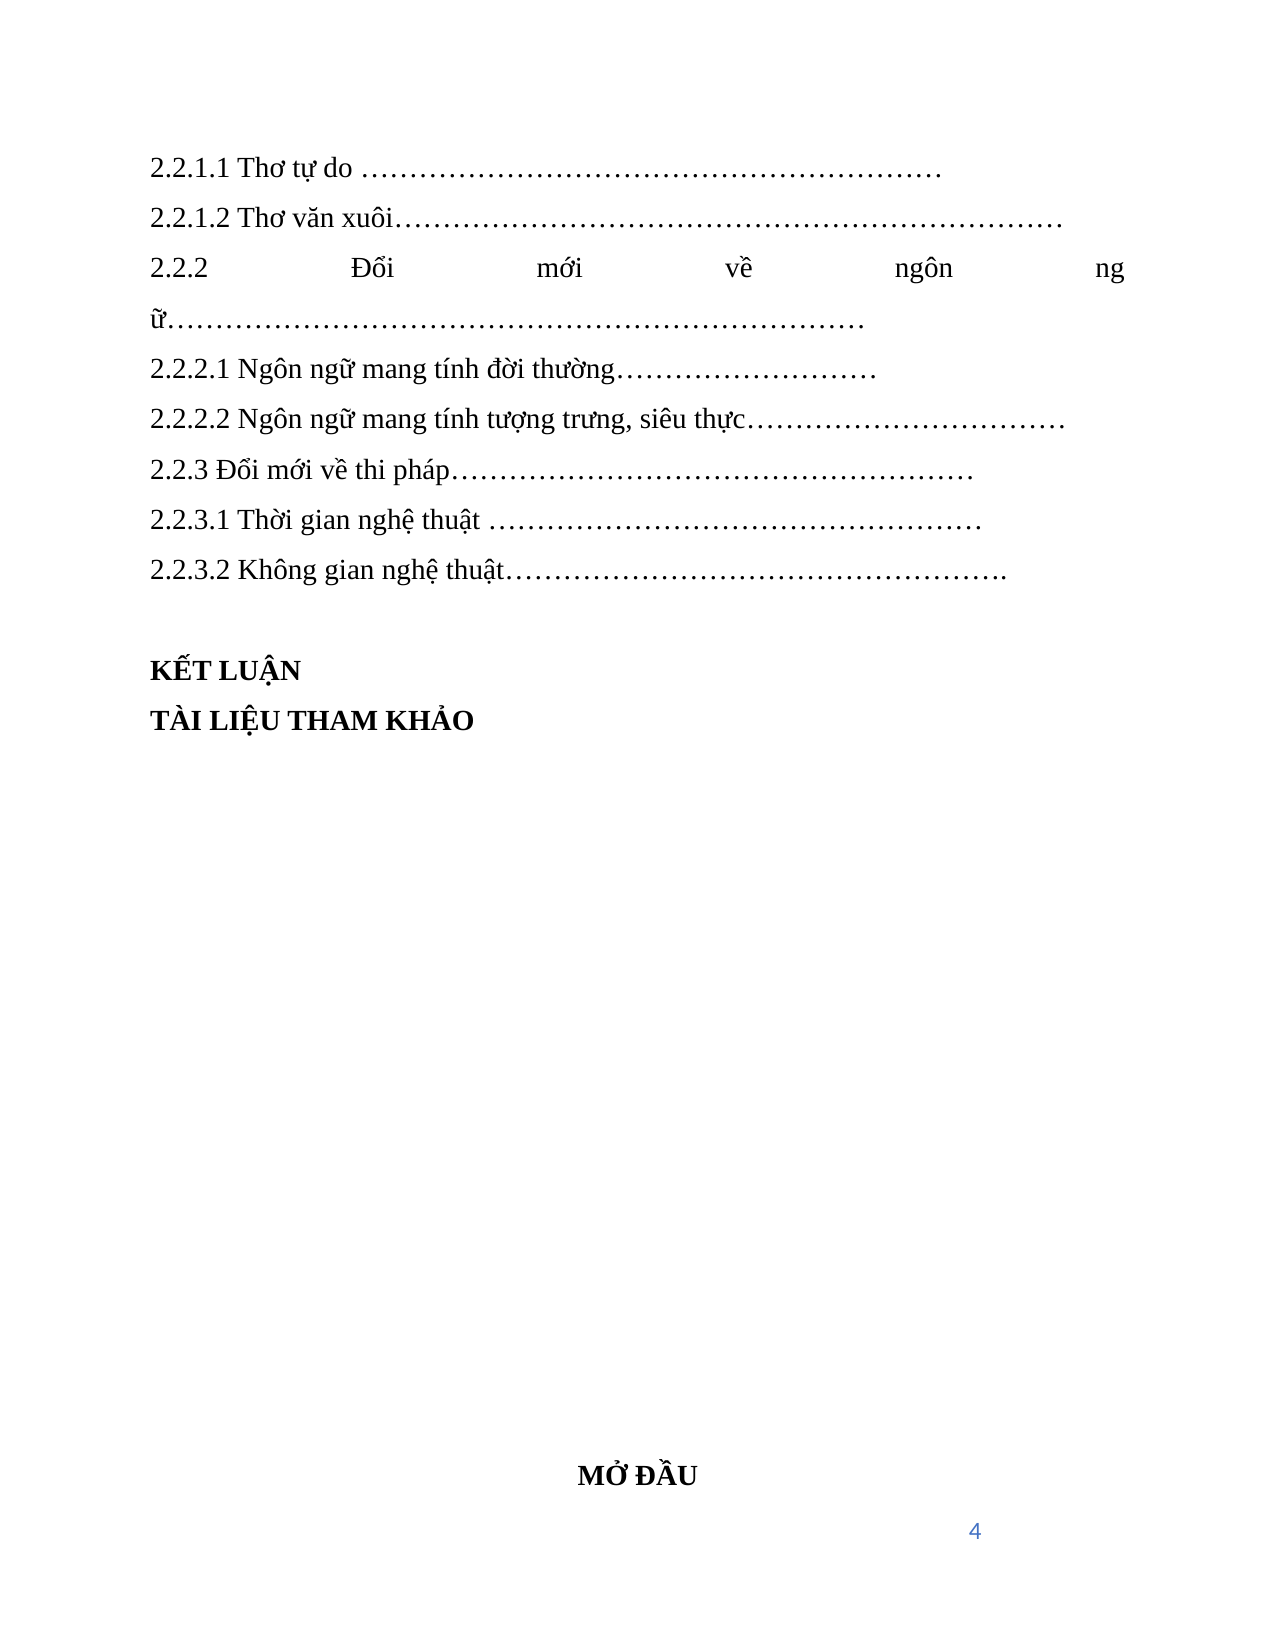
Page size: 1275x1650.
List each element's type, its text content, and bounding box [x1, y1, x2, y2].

text 2.2.3 Đổi mới về thi pháp……………………………………………… [150, 452, 1125, 485]
text KẾT LUẬN [150, 653, 1125, 687]
text MỞ ĐẦU [150, 1458, 1125, 1492]
text 2.2.3.2 Không gian nghệ thuật……………………………………………. [150, 552, 1125, 586]
text 2.2.2 Đổi mới về ngôn ngữ……………………………………………………………… [150, 251, 1125, 334]
text 2.2.2.2 Ngôn ngữ mang tính tượng trưng, siêu thực…………………………… [150, 402, 1125, 435]
text 2.2.1.1 Thơ tự do …………………………………………………… [150, 150, 1125, 183]
text 2.2.1.2 Thơ văn xuôi…………………………………………………………… [150, 200, 1125, 234]
text 2.2.3.1 Thời gian nghệ thuật …………………………………………… [150, 502, 1125, 536]
text 2.2.2.1 Ngôn ngữ mang tính đời thường……………………… [150, 351, 1125, 385]
text TÀI LIỆU THAM KHẢO [150, 703, 1125, 737]
